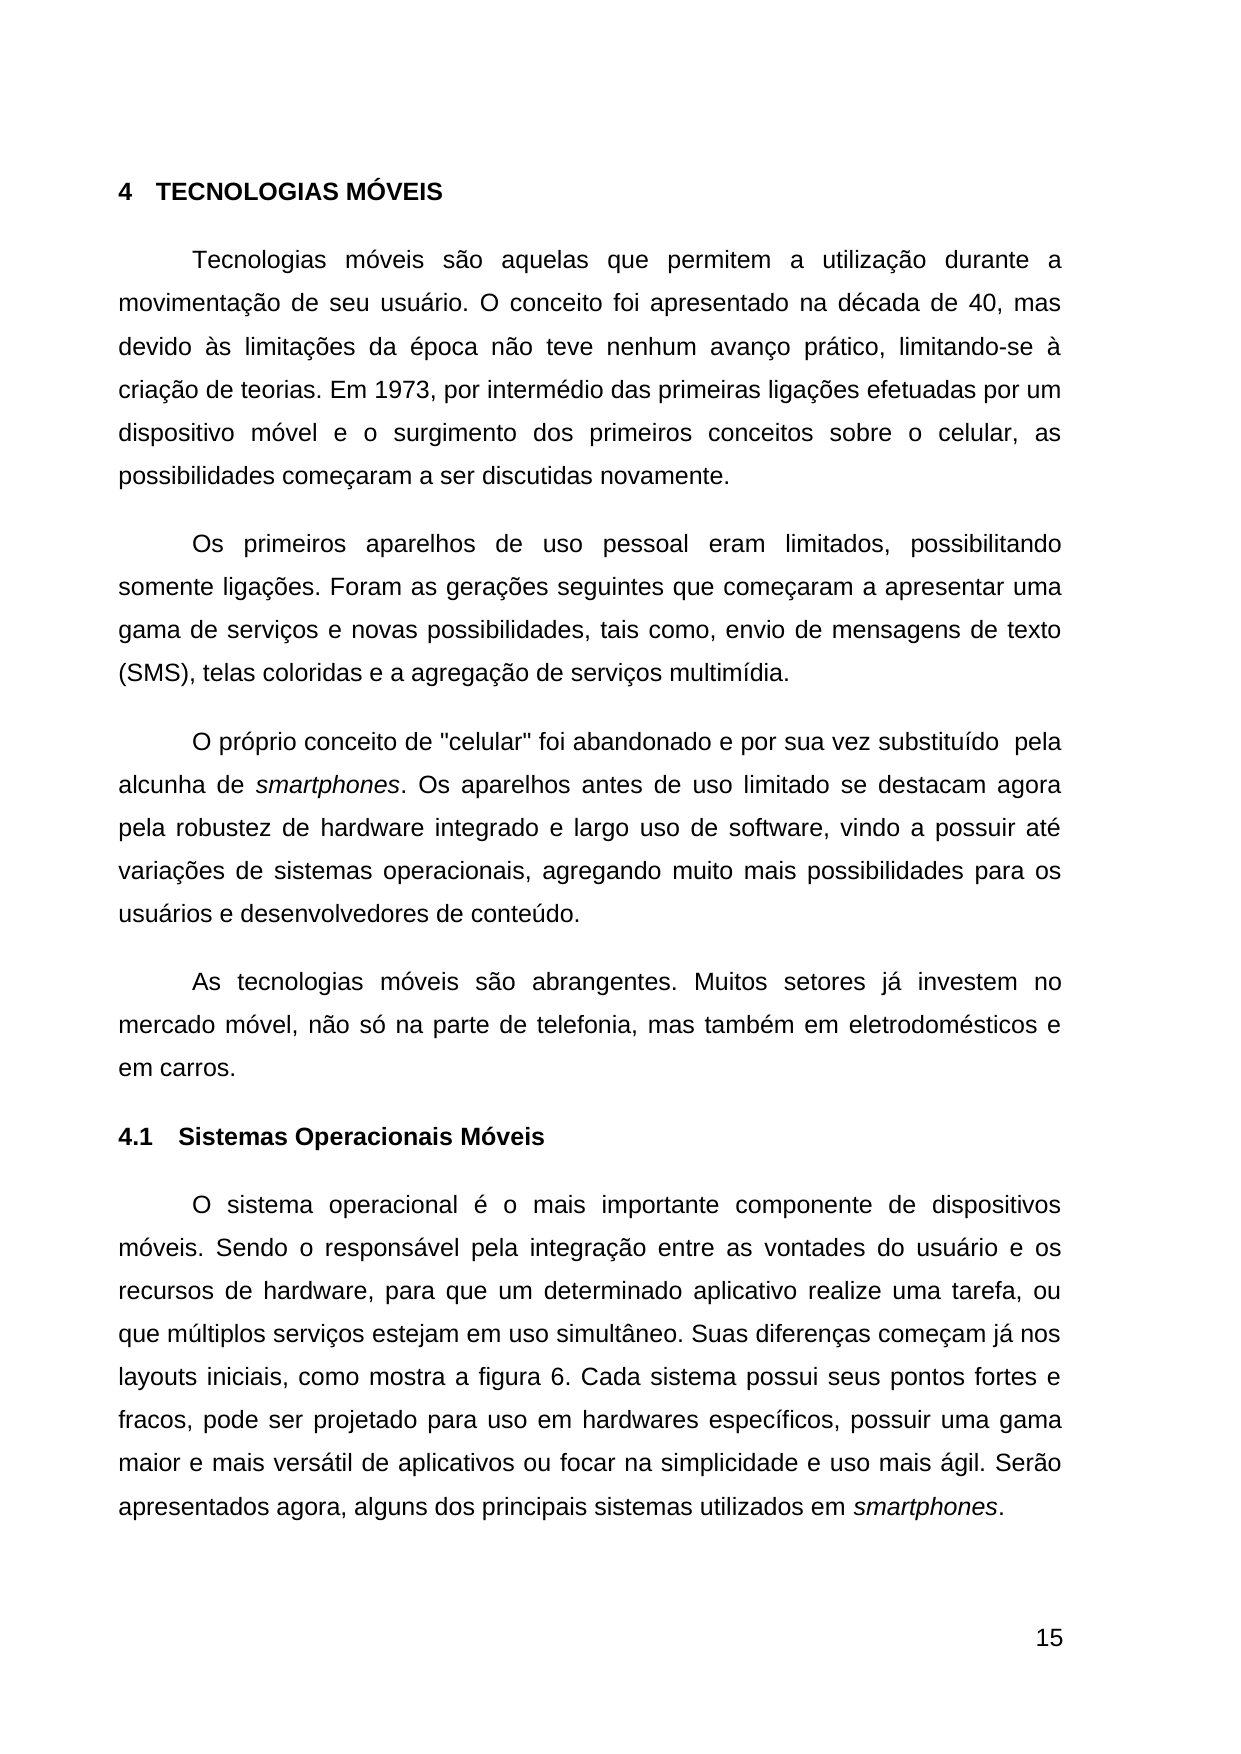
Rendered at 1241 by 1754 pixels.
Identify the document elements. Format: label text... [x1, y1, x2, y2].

text Tecnologias móveis são aquelas que permitem a utilização durante a movimentação de seu usuário. O conceito foi apresentado na década de 40, mas devido às limitações da época não teve nenhum avanço prático, limitando-se à criação de teorias. Em 1973, por intermédio das primeiras ligações efetuadas por um dispositivo móvel e o surgimento dos primeiros conceitos sobre o celular, as possibilidades começaram a ser discutidas novamente. [118, 245, 1063, 490]
subtitle Sistemas Operacionais Móveis [118, 1122, 1063, 1150]
text O próprio conceito de "celular" foi abandonado e por sua vez substituído pela alcunha de smartphones. Os aparelhos antes de uso limitado se destacam agora pela robustez de hardware integrado e largo uso de software, vindo a possuir até variações de sistemas operacionais, agregando muito mais possibilidades para os usuários e desenvolvedores de conteúdo. [118, 727, 1063, 928]
text As tecnologias móveis são abrangentes. Muitos setores já investem no mercado móvel, não só na parte de telefonia, mas também em eletrodomésticos e em carros. [118, 967, 1063, 1082]
subtitle TECNOLOGIAS MÓVEIS [118, 177, 1063, 206]
text O sistema operacional é o mais importante componente de dispositivos móveis. Sendo o responsável pela integração entre as vontades do usuário e os recursos de hardware, para que um determinado aplicativo realize uma tarefa, ou que múltiplos serviços estejam em uso simultâneo. Suas diferenças começam já nos layouts iniciais, como mostra a figura 6. Cada sistema possui seus pontos fortes e fracos, pode ser projetado para uso em hardwares específicos, possuir uma gama maior e mais versátil de aplicativos ou focar na simplicidade e uso mais ágil. Serão apresentados agora, alguns dos principais sistemas utilizados em smartphones. [118, 1190, 1063, 1520]
text Os primeiros aparelhos de uso pessoal eram limitados, possibilitando somente ligações. Foram as gerações seguintes que começaram a apresentar uma gama de serviços e novas possibilidades, tais como, envio de mensagens de texto (SMS), telas coloridas e a agregação de serviços multimídia. [118, 529, 1063, 687]
